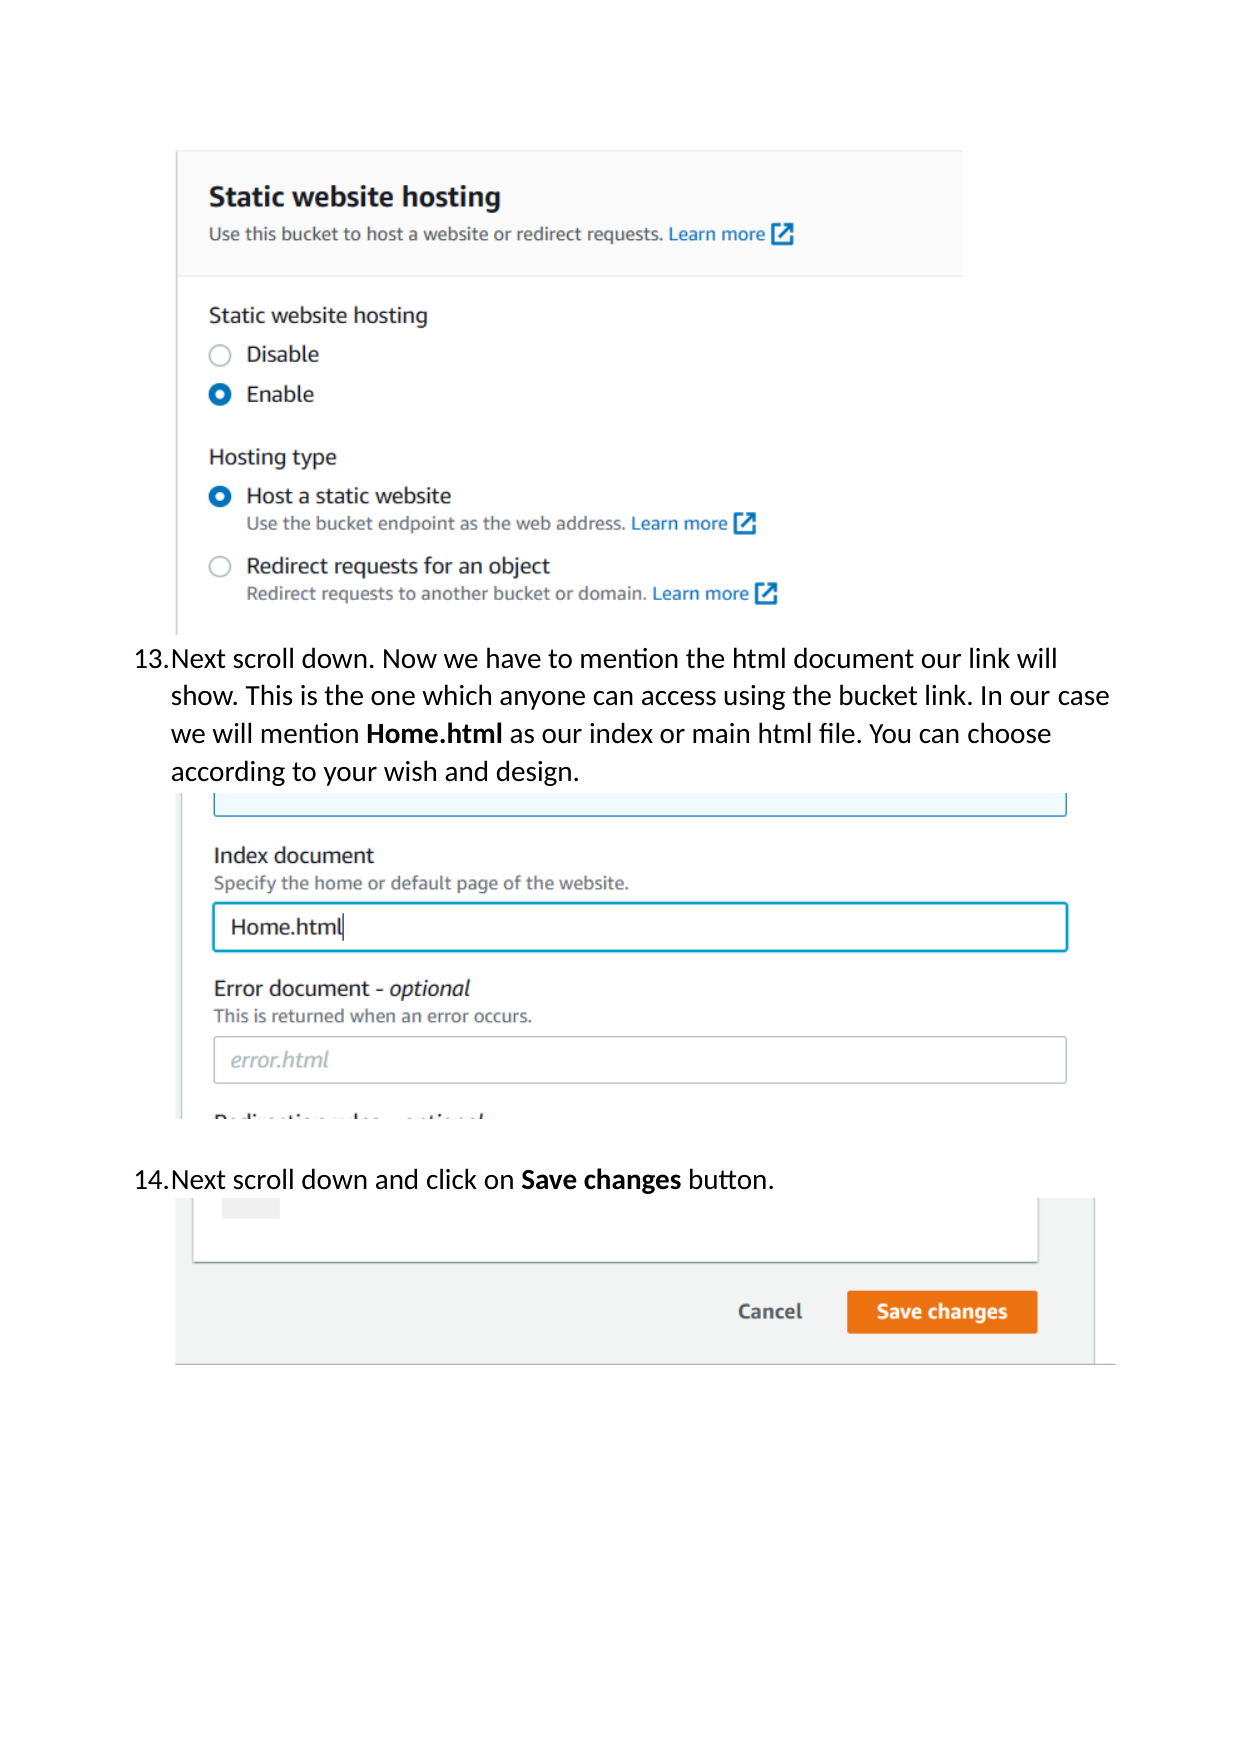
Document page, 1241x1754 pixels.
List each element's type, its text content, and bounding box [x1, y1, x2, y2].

list Next scroll down and click on Save changes button. [133, 1161, 1122, 1197]
picture [175, 793, 1082, 1119]
picture [175, 1198, 1116, 1365]
list Next scroll down. Now we have to mention the html document our link will show. This is the one which anyone can access using the bucket link. In our case we will mention Home.html as our index or main html file. You can choose according to your wish and design. [133, 640, 1122, 788]
picture [175, 150, 963, 635]
